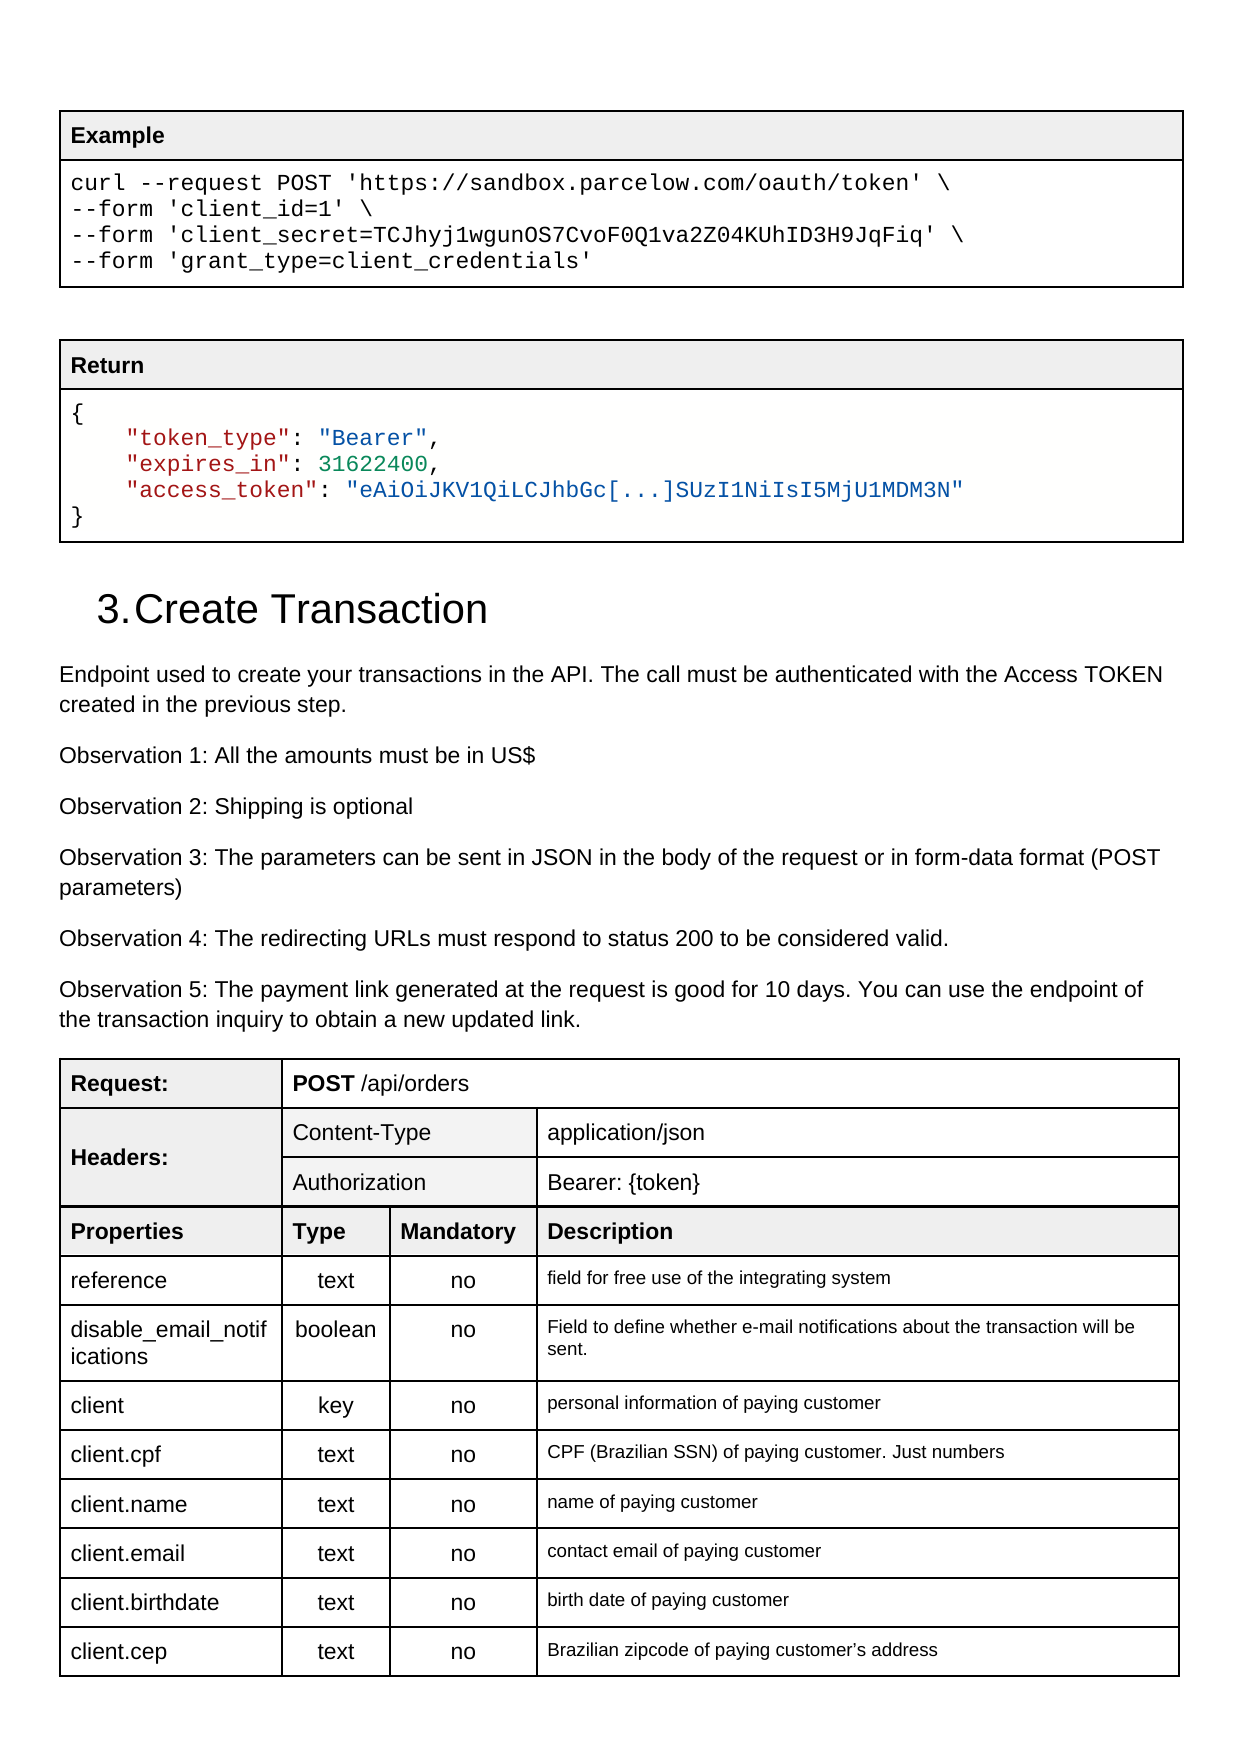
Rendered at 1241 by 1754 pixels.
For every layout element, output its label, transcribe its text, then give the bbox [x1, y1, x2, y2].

table_cell curl --request POST 'https://sandbox.parcelow.com/oauth/token' \ --form 'client_id=1' \ --form 'client_secret=TCJhyj1wgunOS7CvoF0Q1va2Z04KUhID3H9JqFiq' \ --form 'grant_type=client_credentials' [61, 161, 1182, 286]
table_cell text [283, 1529, 389, 1577]
table_cell text [283, 1431, 389, 1478]
table_cell no [391, 1306, 536, 1379]
table_cell Field to define whether e-mail notifications about the transaction will be sent. [538, 1306, 1178, 1379]
table_cell Content-Type [283, 1109, 536, 1156]
table_cell client.cpf [61, 1431, 281, 1478]
table_cell no [391, 1257, 536, 1304]
subtitle Create Transaction [96, 585, 1181, 633]
table_cell contact email of paying customer [538, 1529, 1178, 1577]
table_header Return [61, 341, 1182, 388]
table_cell no [391, 1628, 536, 1675]
table_cell Mandatory [391, 1208, 536, 1254]
table_cell Type [283, 1208, 389, 1254]
table_cell no [391, 1480, 536, 1527]
text Observation 3: The parameters can be sent in JSON in the body of the request or in form-data format (POST parameters) [59, 844, 1181, 901]
table_cell client.name [61, 1480, 281, 1527]
table_cell text [283, 1579, 389, 1626]
table_cell key [283, 1382, 389, 1429]
table_cell boolean [283, 1306, 389, 1379]
table_cell text [283, 1257, 389, 1304]
table_cell Authorization [283, 1158, 536, 1205]
table_cell no [391, 1382, 536, 1429]
table_cell personal information of paying customer [538, 1382, 1178, 1429]
table_cell text [283, 1628, 389, 1675]
table_cell Headers: [61, 1109, 281, 1205]
text Observation 4: The redirecting URLs must respond to status 200 to be considered valid. [59, 925, 1181, 952]
table_cell Brazilian zipcode of paying customer’s address [538, 1628, 1178, 1675]
table_cell client [61, 1382, 281, 1429]
table_cell client.birthdate [61, 1579, 281, 1626]
table_cell Description [538, 1208, 1178, 1254]
text Endpoint used to create your transactions in the API. The call must be authenticated with the Access TOKEN created in the previous step. [59, 661, 1181, 717]
table_cell CPF (Brazilian SSN) of paying customer. Just numbers [538, 1431, 1178, 1478]
table_cell client.cep [61, 1628, 281, 1675]
table_header Request: [61, 1060, 281, 1107]
table_cell client.email [61, 1529, 281, 1577]
table_cell text [283, 1480, 389, 1527]
table_header POST /api/orders [283, 1060, 1178, 1107]
table_cell reference [61, 1257, 281, 1304]
table_cell disable_email_notifications [61, 1306, 281, 1379]
table_cell no [391, 1431, 536, 1478]
table_cell name of paying customer [538, 1480, 1178, 1527]
table_cell { "token_type": "Bearer", "expires_in": 31622400, "access_token": "eAiOiJKV1QiLCJhbGc[...]SUzI1NiIsI5MjU1MDM3N" } [61, 390, 1182, 541]
table_cell application/json [538, 1109, 1178, 1156]
text Observation 1: All the amounts must be in US$ [59, 742, 1181, 768]
text Observation 5: The payment link generated at the request is good for 10 days. You can use the endpoint of the transaction inquiry to obtain a new updated link. [59, 976, 1181, 1033]
table_cell birth date of paying customer [538, 1579, 1178, 1626]
table_header Example [61, 112, 1182, 159]
table_cell no [391, 1579, 536, 1626]
table_cell Properties [61, 1208, 281, 1254]
table_cell no [391, 1529, 536, 1577]
table_cell field for free use of the integrating system [538, 1257, 1178, 1304]
table_cell Bearer: {token} [538, 1158, 1178, 1205]
text Observation 2: Shipping is optional [59, 793, 1181, 819]
